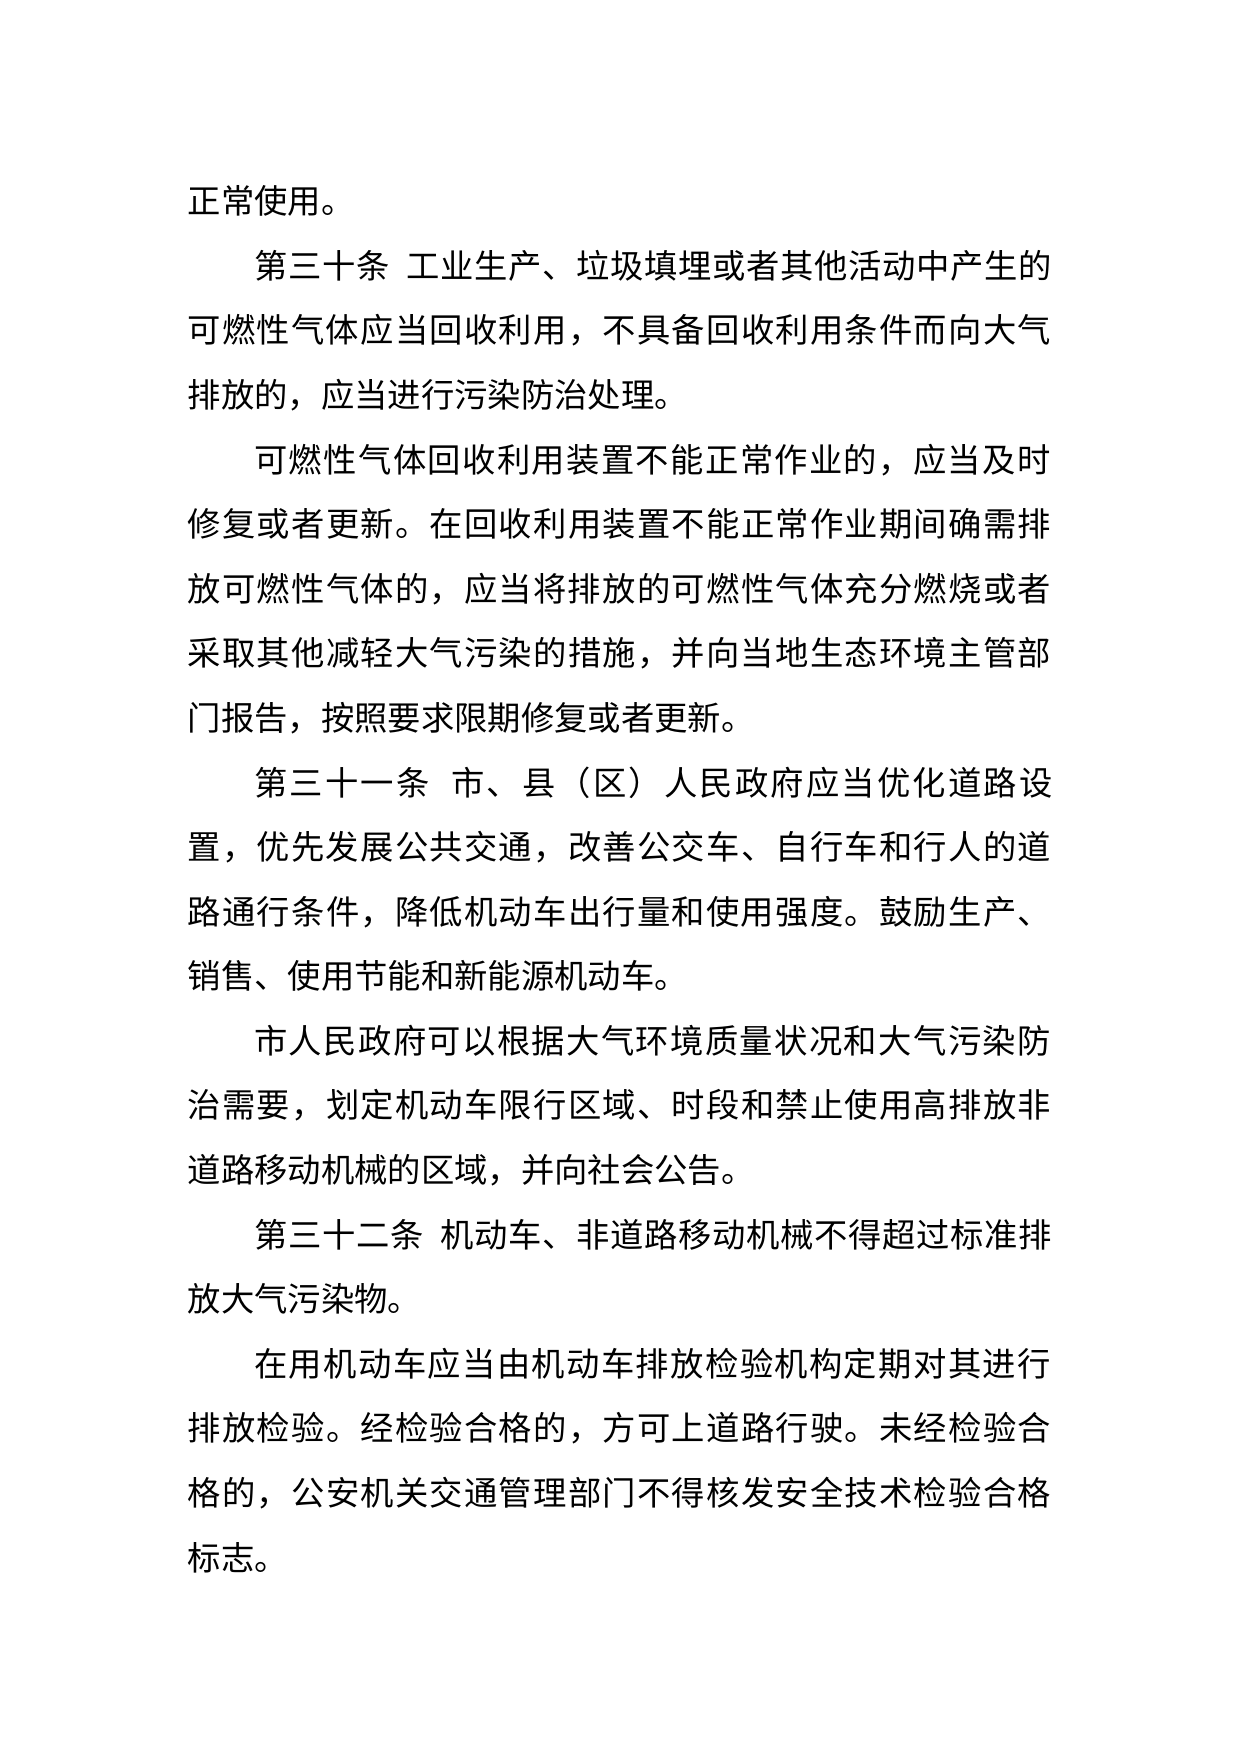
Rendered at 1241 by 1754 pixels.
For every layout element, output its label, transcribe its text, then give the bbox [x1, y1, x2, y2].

text 第三十二条 机动车、非道路移动机械不得超过标准排放大气污染物。 [187, 1195, 1053, 1324]
text 第三十一条 市、县（区）人民政府应当优化道路设置，优先发展公共交通，改善公交车、自行车和行人的道路通行条件，降低机动车出行量和使用强度。鼓励生产、销售、使用节能和新能源机动车。 [187, 743, 1053, 1002]
text 可燃性气体回收利用装置不能正常作业的，应当及时修复或者更新。在回收利用装置不能正常作业期间确需排放可燃性气体的，应当将排放的可燃性气体充分燃烧或者采取其他减轻大气污染的措施，并向当地生态环境主管部门报告，按照要求限期修复或者更新。 [187, 420, 1053, 743]
text 第三十条 工业生产、垃圾填埋或者其他活动中产生的可燃性气体应当回收利用，不具备回收利用条件而向大气排放的，应当进行污染防治处理。 [187, 227, 1053, 420]
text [187, 162, 1053, 227]
text 市人民政府可以根据大气环境质量状况和大气污染防治需要，划定机动车限行区域、时段和禁止使用高排放非道路移动机械的区域，并向社会公告。 [187, 1002, 1053, 1195]
text 在用机动车应当由机动车排放检验机构定期对其进行排放检验。经检验合格的，方可上道路行驶。未经检验合格的，公安机关交通管理部门不得核发安全技术检验合格标志。 [187, 1324, 1053, 1583]
